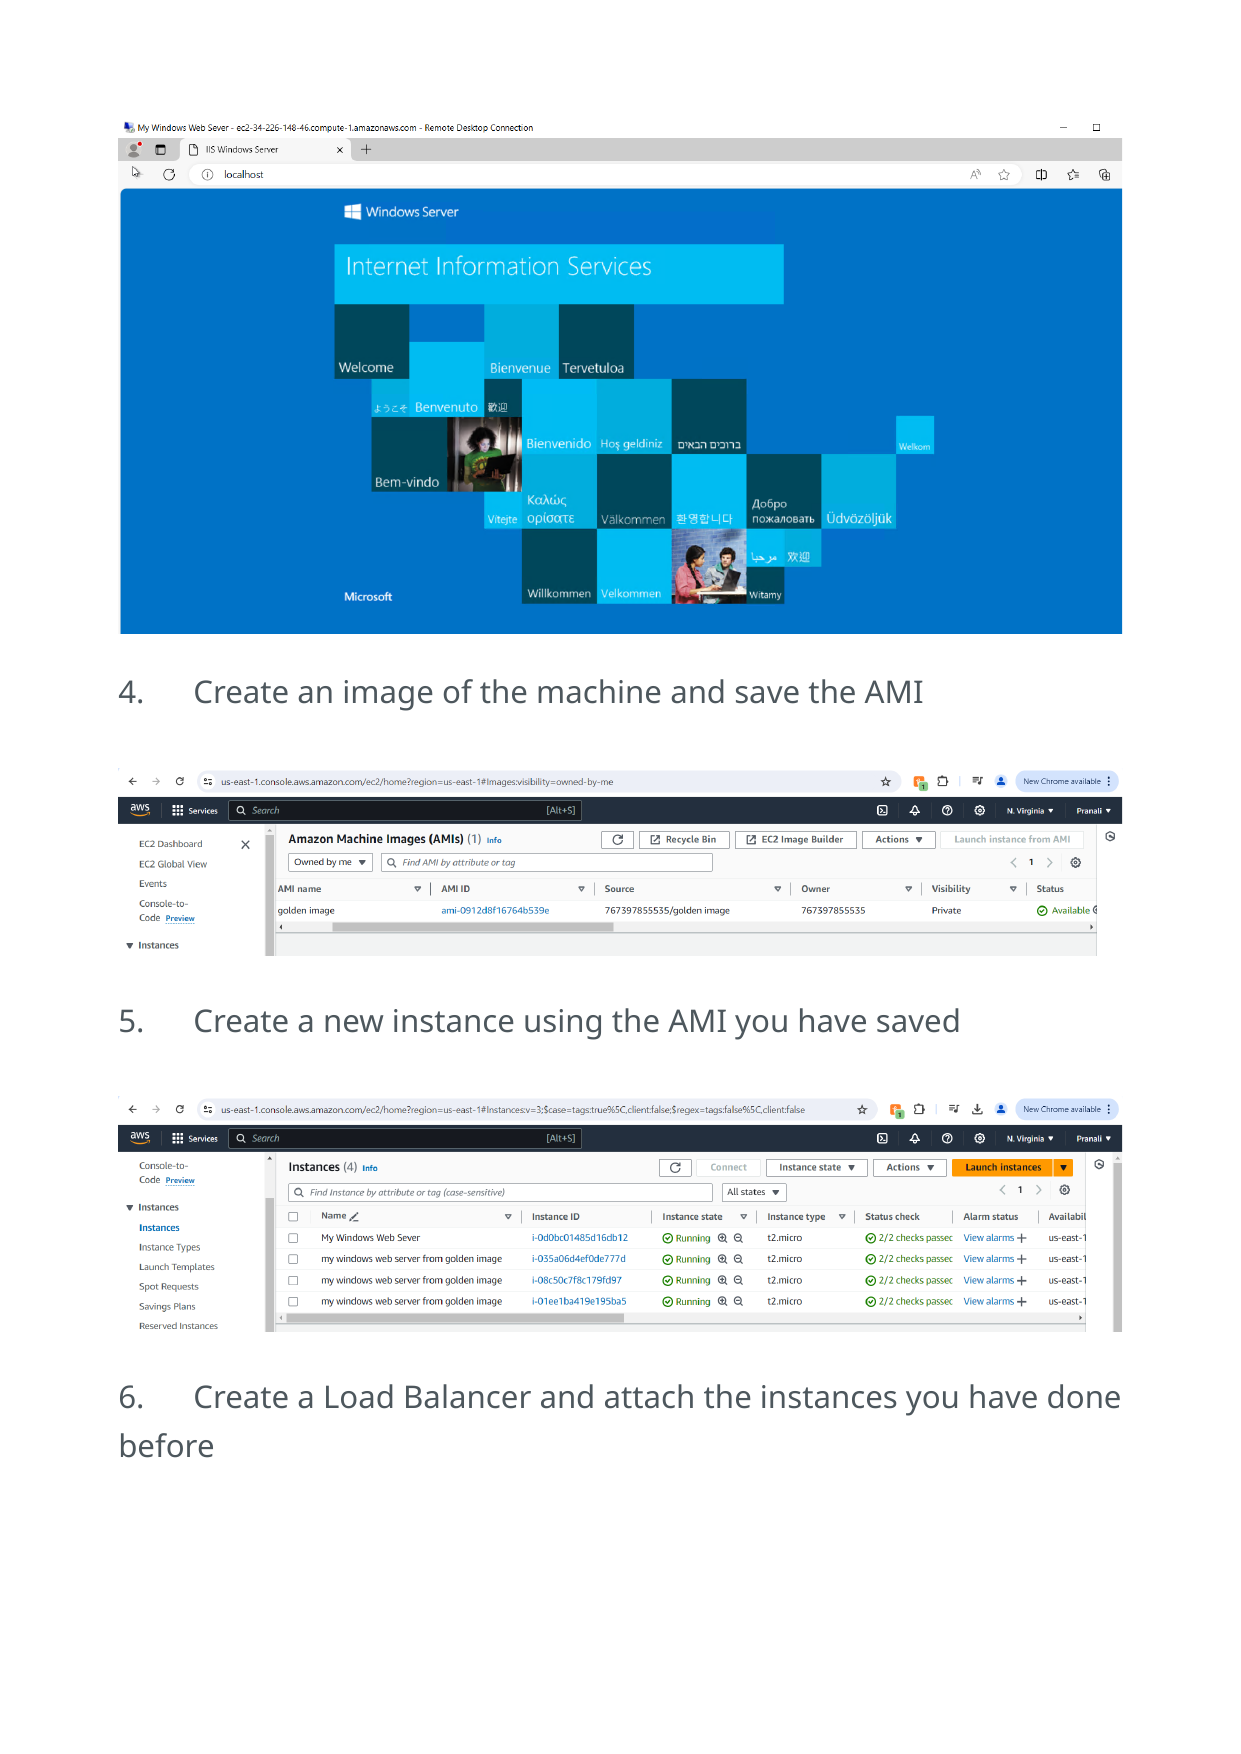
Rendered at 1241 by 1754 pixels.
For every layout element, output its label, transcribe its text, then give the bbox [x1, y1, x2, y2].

list Create a Load Balancer and attach the instances you have done before [118, 1375, 1122, 1467]
list Create an image of the machine and save the AMI [118, 671, 1122, 713]
list Create a new instance using the AMI you have saved [118, 999, 1122, 1041]
picture [118, 118, 1123, 634]
picture [118, 1096, 1123, 1332]
picture [118, 768, 1123, 956]
